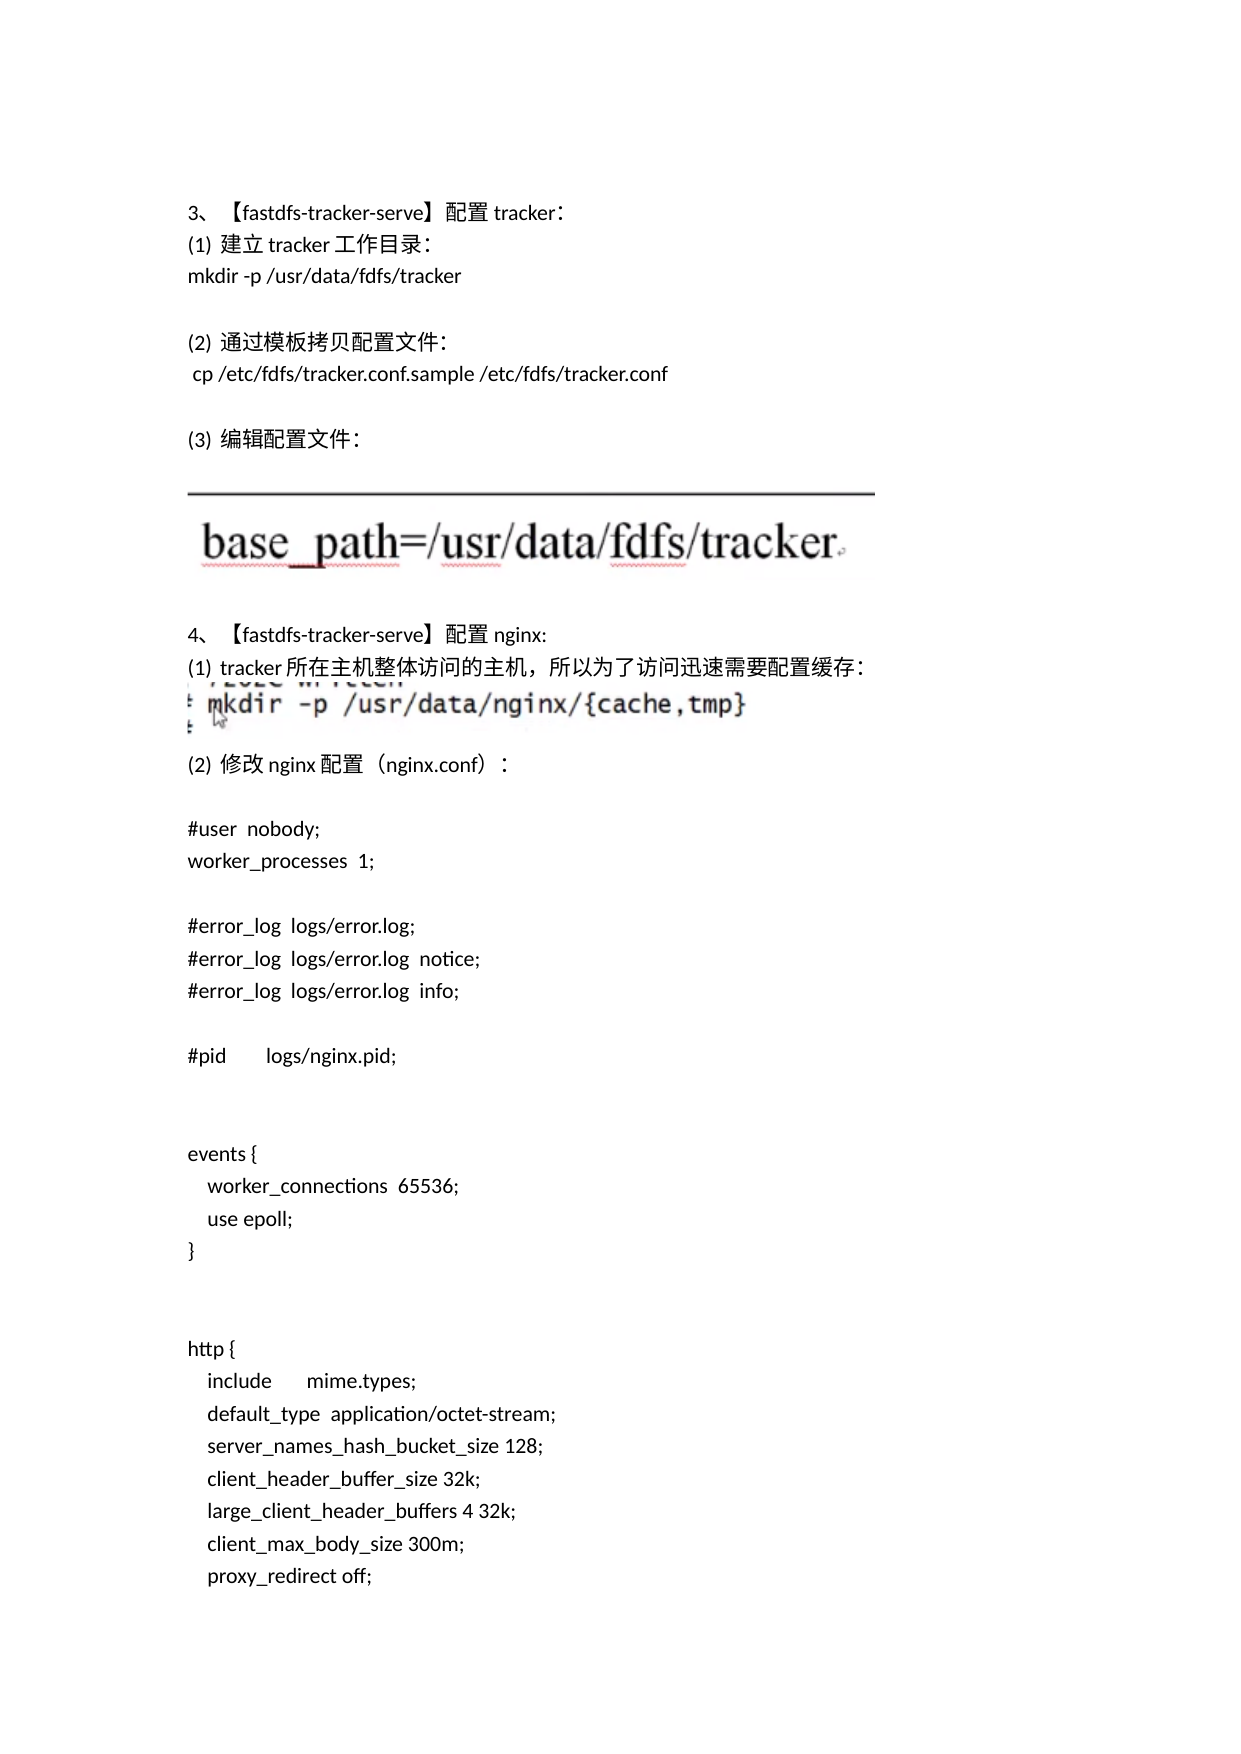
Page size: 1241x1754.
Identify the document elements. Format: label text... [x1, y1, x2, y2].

list http { [187, 1332, 1053, 1364]
list use epoll; [187, 1202, 1053, 1234]
list default_type application/octet-stream; [187, 1397, 1053, 1429]
list cp /etc/fdfs/tracker.conf.sample /etc/fdfs/tracker.conf [187, 357, 1053, 389]
list 通过模板拷贝配置文件： [187, 324, 1053, 357]
list client_header_buffer_size 32k; [187, 1462, 1053, 1494]
list 【fastdfs-tracker-serve】配置nginx: [187, 617, 1053, 649]
list 【fastdfs-tracker-serve】配置tracker： [187, 194, 1053, 227]
picture [187, 682, 768, 739]
list 修改nginx配置（nginx.conf）： [187, 747, 1053, 779]
list #error_log logs/error.log; [187, 909, 1053, 942]
list worker_processes 1; [187, 844, 1053, 877]
list events { [187, 1137, 1053, 1169]
list include mime.types; [187, 1364, 1053, 1397]
list #pid logs/nginx.pid; [187, 1039, 1053, 1072]
list mkdir -p /usr/data/fdfs/tracker [187, 259, 1053, 292]
list client_max_body_size 300m; [187, 1527, 1053, 1559]
list large_client_header_buffers 4 32k; [187, 1494, 1053, 1527]
list #user nobody; [187, 812, 1053, 844]
list 编辑配置文件： [187, 422, 1053, 454]
list server_names_hash_bucket_size 128; [187, 1429, 1053, 1462]
list } [187, 1234, 1053, 1267]
list proxy_redirect off; [187, 1559, 1053, 1592]
list worker_connections 65536; [187, 1169, 1053, 1202]
picture [187, 487, 875, 580]
list #error_log logs/error.log notice; [187, 942, 1053, 974]
list tracker所在主机整体访问的主机，所以为了访问迅速需要配置缓存： [187, 649, 1053, 682]
list #error_log logs/error.log info; [187, 974, 1053, 1007]
list 建立tracker工作目录： [187, 227, 1053, 259]
